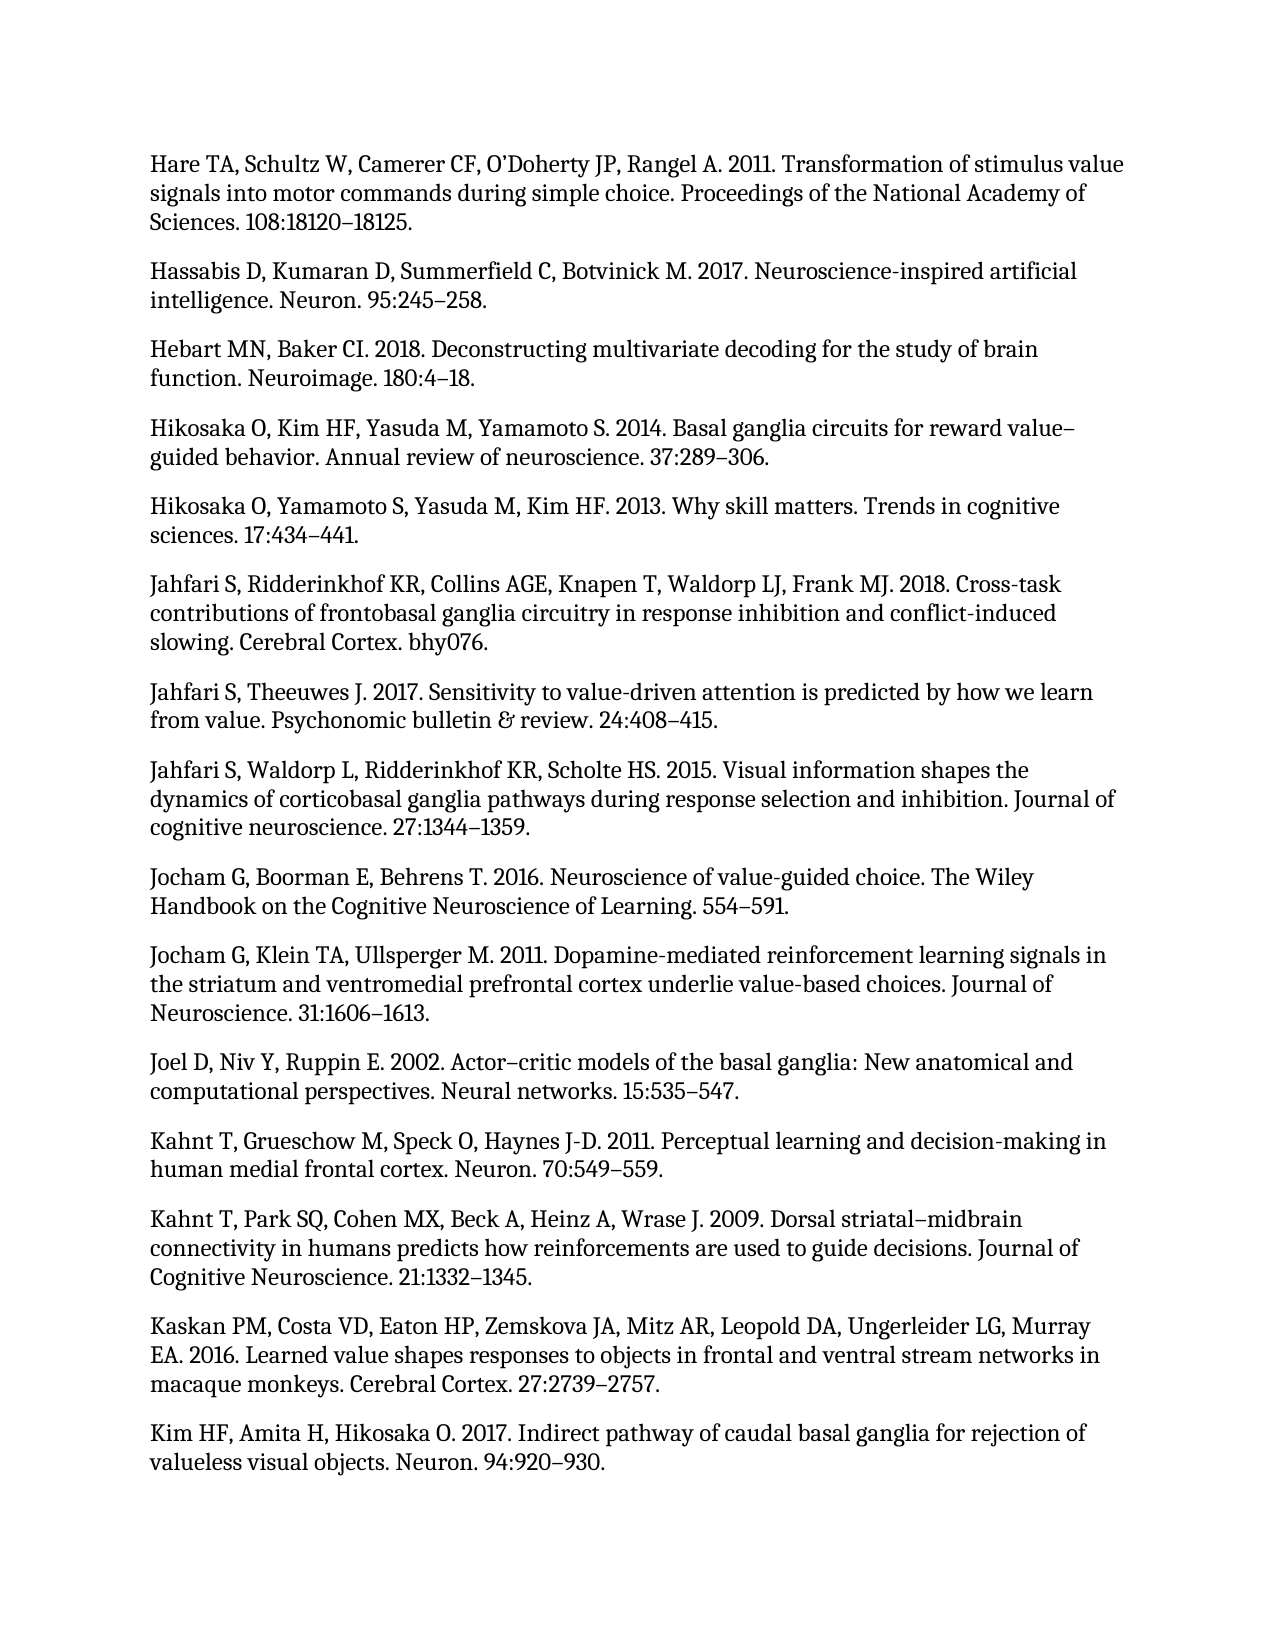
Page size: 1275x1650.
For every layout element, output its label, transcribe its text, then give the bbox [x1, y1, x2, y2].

text Hikosaka O, Yamamoto S, Yasuda M, Kim HF. 2013. Why skill matters. Trends in cognitive sciences. 17:434–441. [150, 492, 1125, 549]
text Jahfari S, Waldorp L, Ridderinkhof KR, Scholte HS. 2015. Visual information shapes the dynamics of corticobasal ganglia pathways during response selection and inhibition. Journal of cognitive neuroscience. 27:1344–1359. [150, 756, 1125, 842]
text Joel D, Niv Y, Ruppin E. 2002. Actor–critic models of the basal ganglia: New anatomical and computational perspectives. Neural networks. 15:535–547. [150, 1048, 1125, 1106]
text Jahfari S, Ridderinkhof KR, Collins AGE, Knapen T, Waldorp LJ, Frank MJ. 2018. Cross-task contributions of frontobasal ganglia circuitry in response inhibition and conflict-induced slowing. Cerebral Cortex. bhy076. [150, 570, 1125, 657]
text Jocham G, Klein TA, Ullsperger M. 2011. Dopamine-mediated reinforcement learning signals in the striatum and ventromedial prefrontal cortex underlie value-based choices. Journal of Neuroscience. 31:1606–1613. [150, 941, 1125, 1027]
text Jocham G, Boorman E, Behrens T. 2016. Neuroscience of value-guided choice. The Wiley Handbook on the Cognitive Neuroscience of Learning. 554–591. [150, 863, 1125, 920]
text Kaskan PM, Costa VD, Eaton HP, Zemskova JA, Mitz AR, Leopold DA, Ungerleider LG, Murray EA. 2016. Learned value shapes responses to objects in frontal and ventral stream networks in macaque monkeys. Cerebral Cortex. 27:2739–2757. [150, 1312, 1125, 1398]
text Kim HF, Amita H, Hikosaka O. 2017. Indirect pathway of caudal basal ganglia for rejection of valueless visual objects. Neuron. 94:920–930. [150, 1419, 1125, 1477]
text Jahfari S, Theeuwes J. 2017. Sensitivity to value-driven attention is predicted by how we learn from value. Psychonomic bulletin & review. 24:408–415. [150, 677, 1125, 735]
text Kahnt T, Grueschow M, Speck O, Haynes J-D. 2011. Perceptual learning and decision-making in human medial frontal cortex. Neuron. 70:549–559. [150, 1127, 1125, 1184]
text Kahnt T, Park SQ, Cohen MX, Beck A, Heinz A, Wrase J. 2009. Dorsal striatal–midbrain connectivity in humans predicts how reinforcements are used to guide decisions. Journal of Cognitive Neuroscience. 21:1332–1345. [150, 1205, 1125, 1291]
text Hebart MN, Baker CI. 2018. Deconstructing multivariate decoding for the study of brain function. Neuroimage. 180:4–18. [150, 335, 1125, 393]
text Hikosaka O, Kim HF, Yasuda M, Yamamoto S. 2014. Basal ganglia circuits for reward value–guided behavior. Annual review of neuroscience. 37:289–306. [150, 414, 1125, 471]
text Hare TA, Schultz W, Camerer CF, O’Doherty JP, Rangel A. 2011. Transformation of stimulus value signals into motor commands during simple choice. Proceedings of the National Academy of Sciences. 108:18120–18125. [150, 150, 1125, 236]
text Hassabis D, Kumaran D, Summerfield C, Botvinick M. 2017. Neuroscience-inspired artificial intelligence. Neuron. 95:245–258. [150, 257, 1125, 314]
